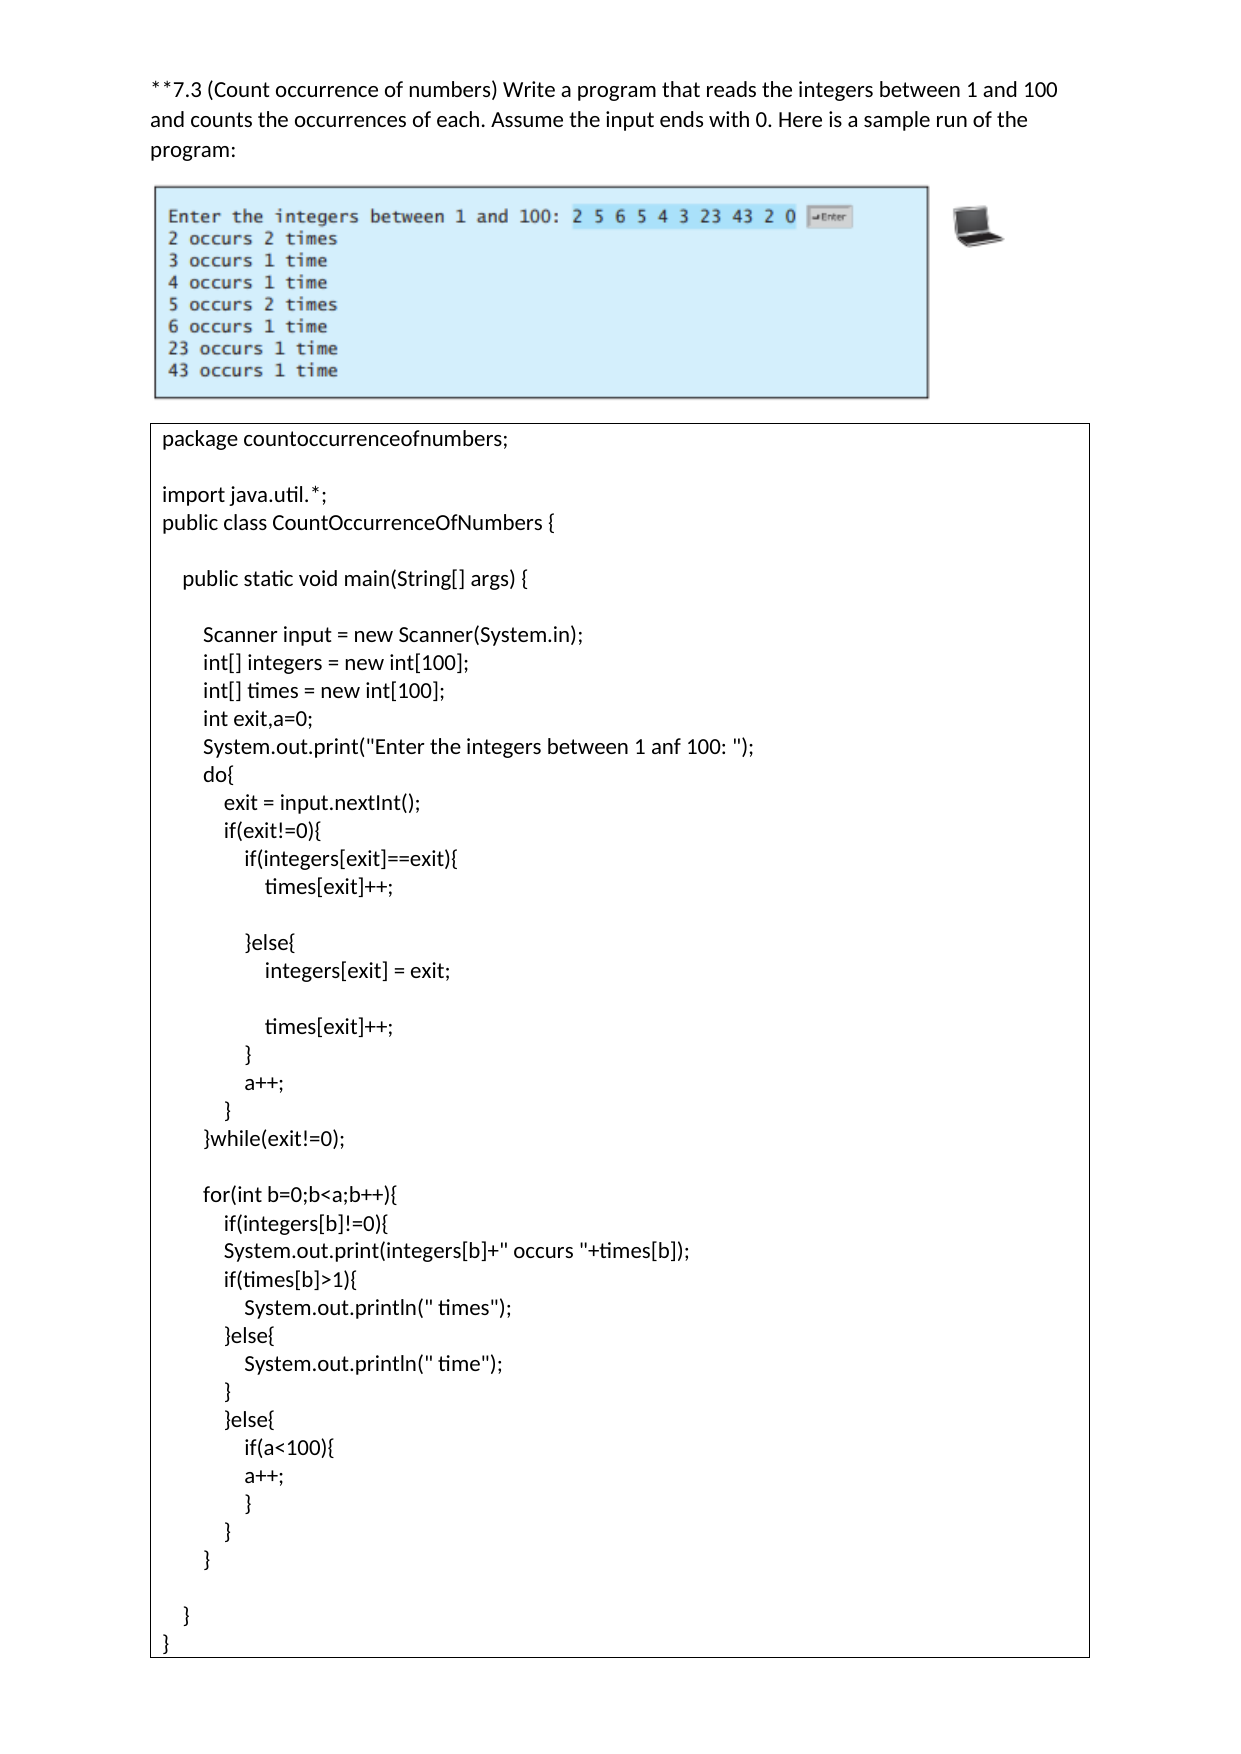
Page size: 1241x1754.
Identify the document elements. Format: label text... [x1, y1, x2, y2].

table_header package countoccurrenceofnumbers; import java.util.*; public class CountOccurrenceOfNumbers { public static void main(String[] args) { Scanner input = new Scanner(System.in); int[] integers = new int[100]; int[] times = new int[100]; int exit,a=0; System.out.print("Enter the integers between 1 anf 100: "); do{ exit = input.nextInt(); if(exit!=0){ if(integers[exit]==exit){ times[exit]++; }else{ integers[exit] = exit; times[exit]++; } a++; } }while(exit!=0); for(int b=0;b<a;b++){ if(integers[b]!=0){ System.out.print(integers[b]+" occurs "+times[b]); if(times[b]>1){ System.out.println(" times"); }else{ System.out.println(" time"); } }else{ if(a<100){ a++; } } } } } [151, 424, 1089, 1657]
picture [150, 182, 1005, 405]
text **7.3 (Count occurrence of numbers) Write a program that reads the integers between 1 and 100 and counts the occurrences of each. Assume the input ends with 0. Here is a sample run of the program: [150, 75, 1090, 163]
